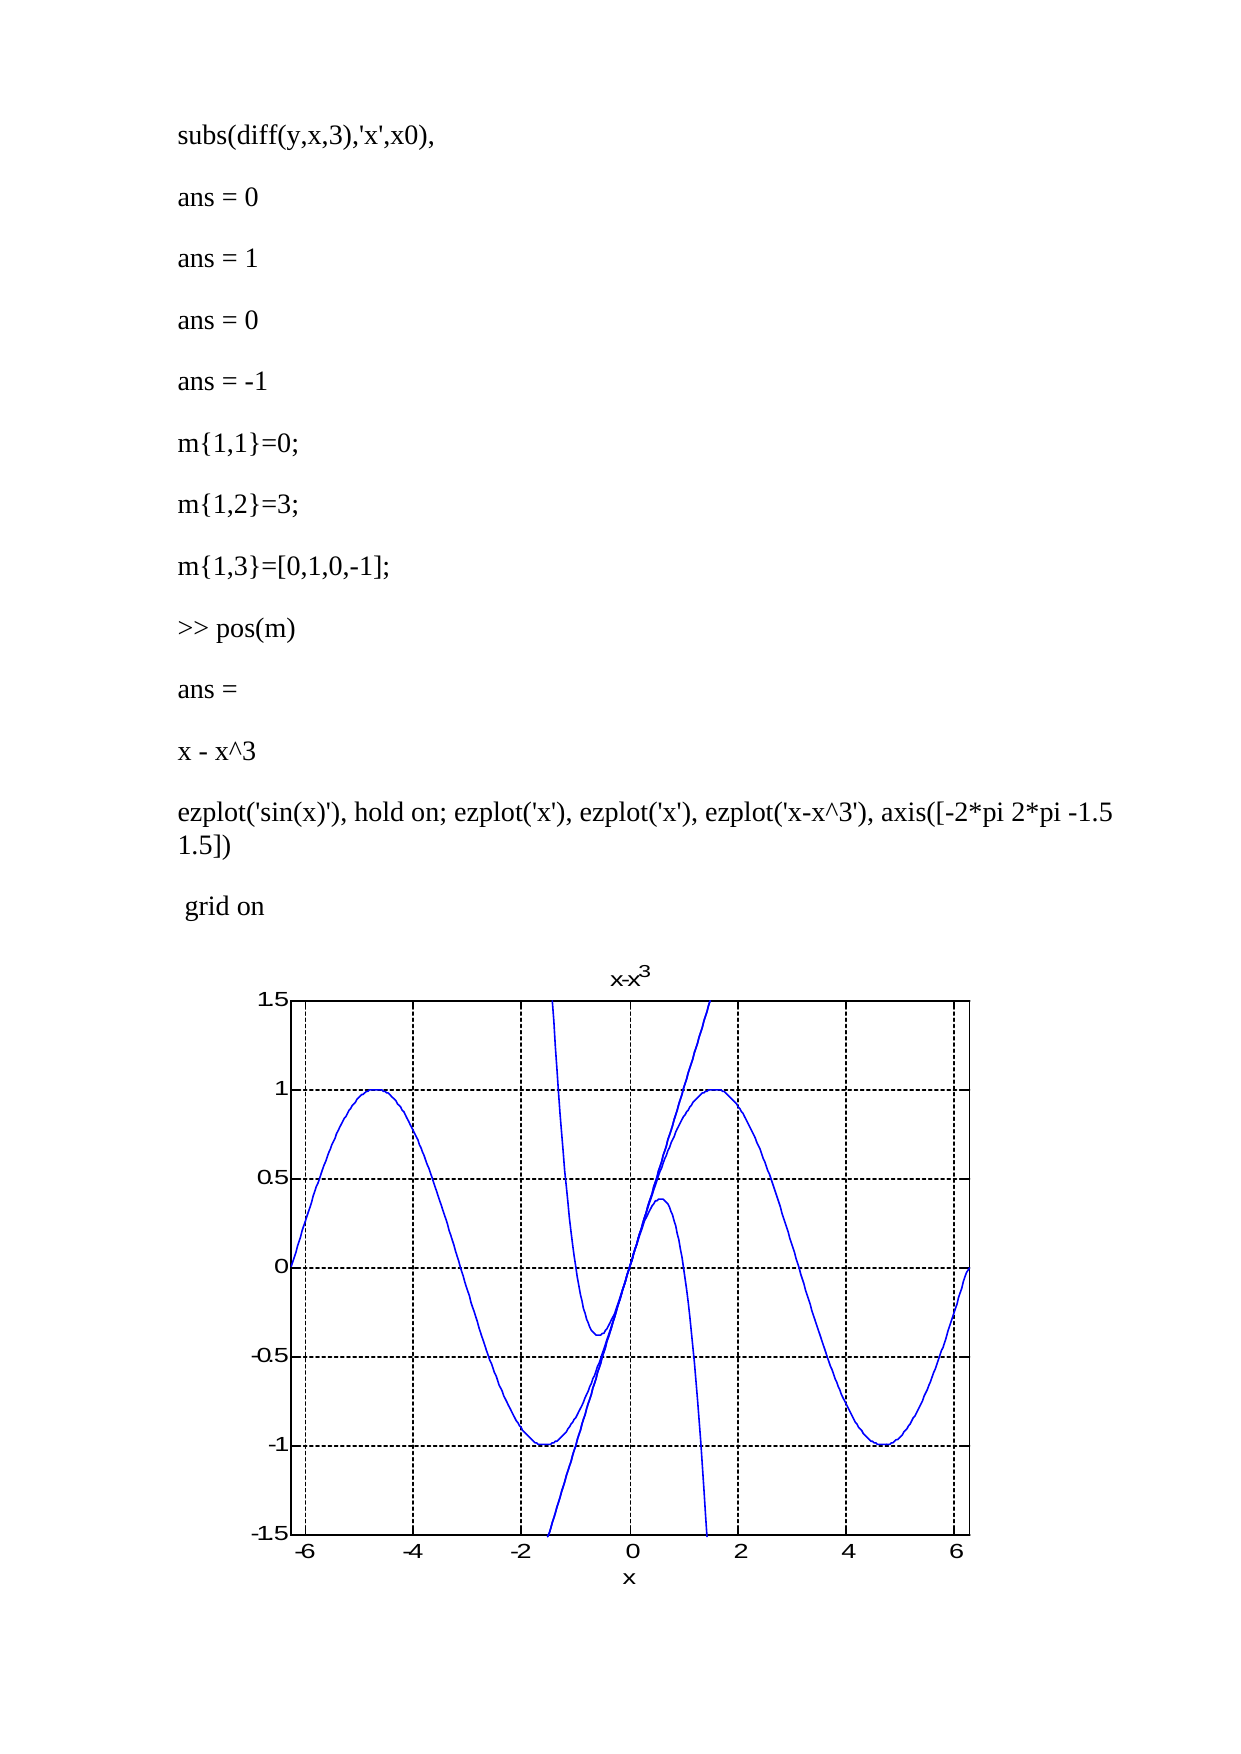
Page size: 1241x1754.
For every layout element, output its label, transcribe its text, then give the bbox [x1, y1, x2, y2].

text m{1,3}=[0,1,0,-1]; [177, 549, 1152, 581]
text ans = 0 [177, 180, 1152, 212]
text subs(diff(y,x,3),'x',x0), [177, 118, 1152, 151]
text ans = 0 [177, 303, 1152, 335]
text grid on [177, 889, 1152, 922]
text ans = 1 [177, 241, 1152, 274]
text >> pos(m) [177, 611, 1152, 643]
text m{1,1}=0; [177, 426, 1152, 458]
text ezplot('sin(x)'), hold on; ezplot('x'), ezplot('x'), ezplot('x-x^3'), axis([-2*pi 2*pi -1.5 1.5]) [177, 795, 1152, 860]
text ans = [177, 672, 1152, 704]
text x - x^3 [177, 734, 1152, 766]
text m{1,2}=3; [177, 487, 1152, 520]
text ans = -1 [177, 364, 1152, 397]
